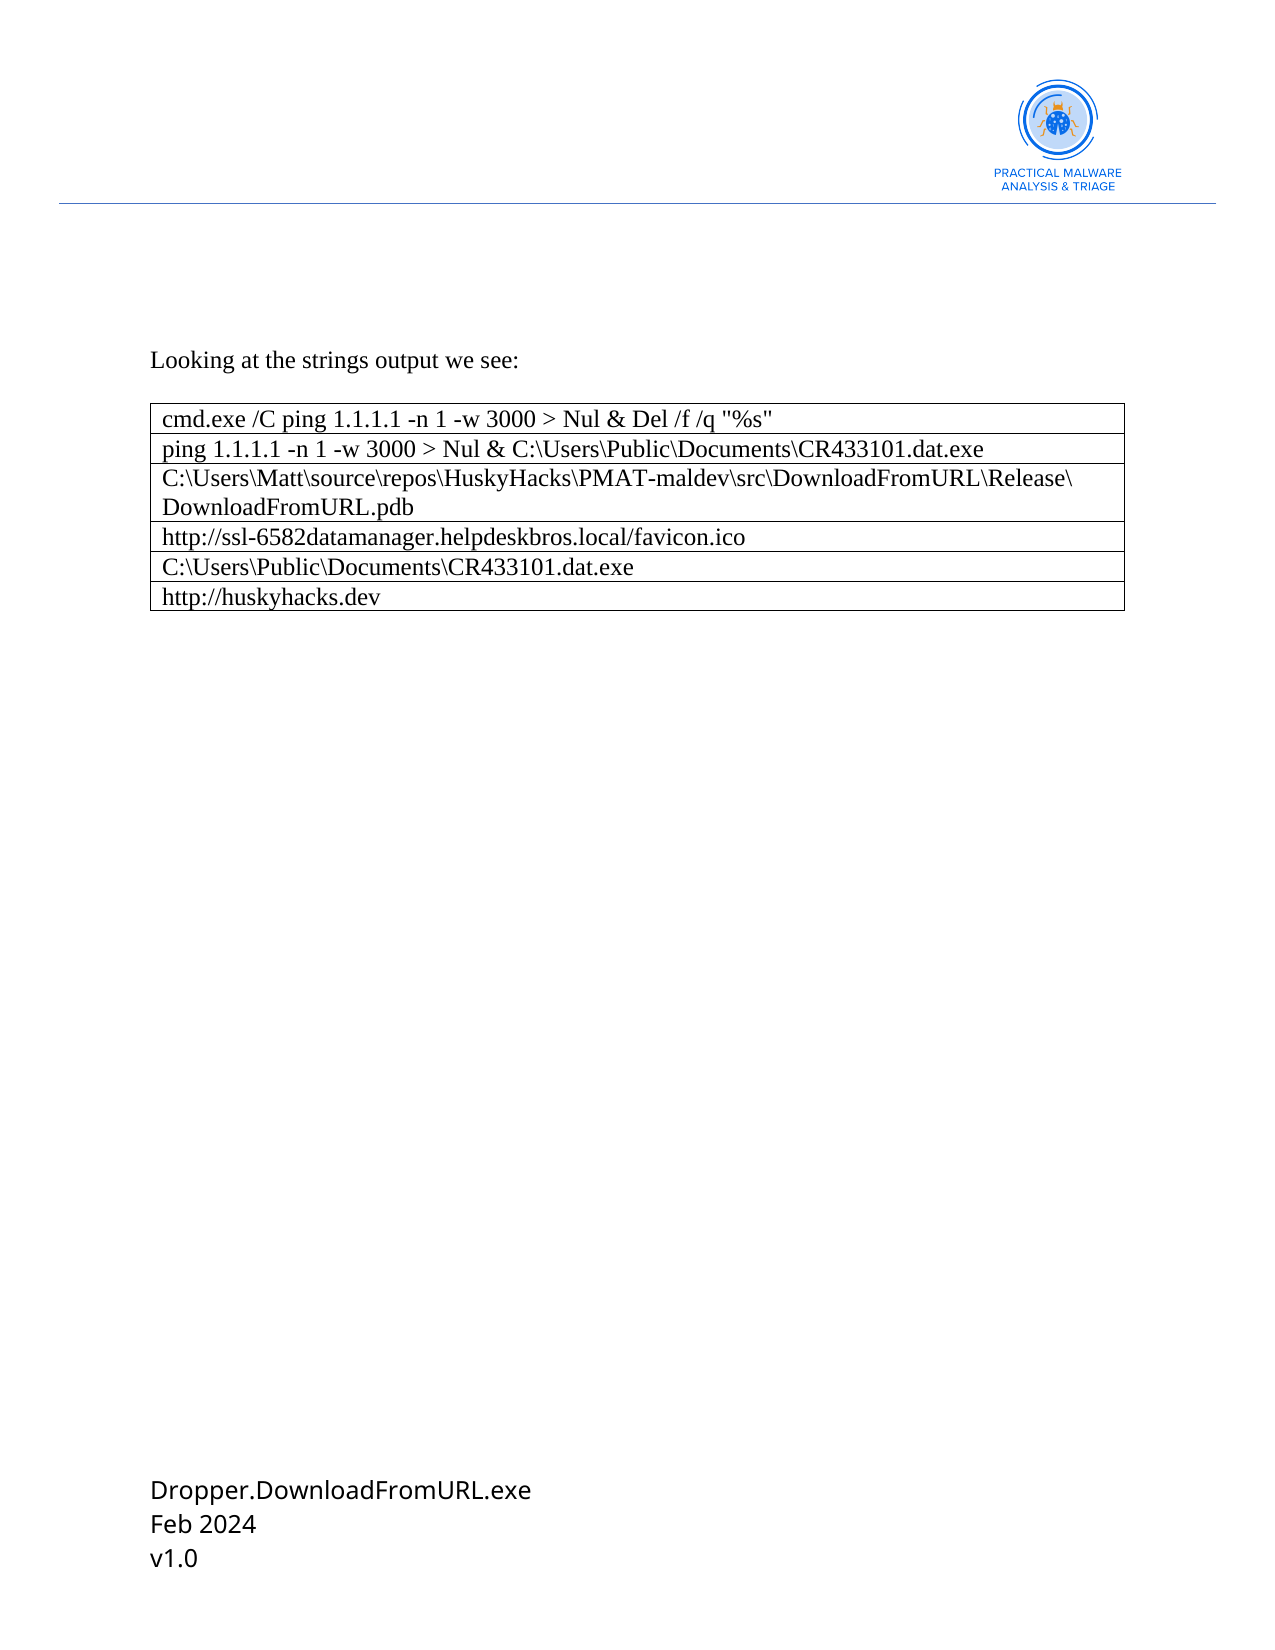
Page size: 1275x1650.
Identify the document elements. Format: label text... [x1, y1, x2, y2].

table_cell C:\Users\Matt\source\repos\HuskyHacks\PMAT-maldev\src\DownloadFromURL\Release\DownloadFromURL.pdb [151, 464, 1124, 521]
table_cell http://ssl-6582datamanager.helpdeskbros.local/favicon.ico [151, 522, 1124, 551]
table_cell ping 1.1.1.1 -n 1 -w 3000 > Nul & C:\Users\Public\Documents\CR433101.dat.exe [151, 434, 1124, 462]
text Looking at the strings output we see: [150, 345, 1125, 374]
picture [990, 75, 1125, 196]
table_header cmd.exe /C ping 1.1.1.1 -n 1 -w 3000 > Nul & Del /f /q "%s" [151, 404, 1124, 433]
table_cell http://huskyhacks.dev [151, 582, 1124, 610]
table_cell C:\Users\Public\Documents\CR433101.dat.exe [151, 552, 1124, 581]
